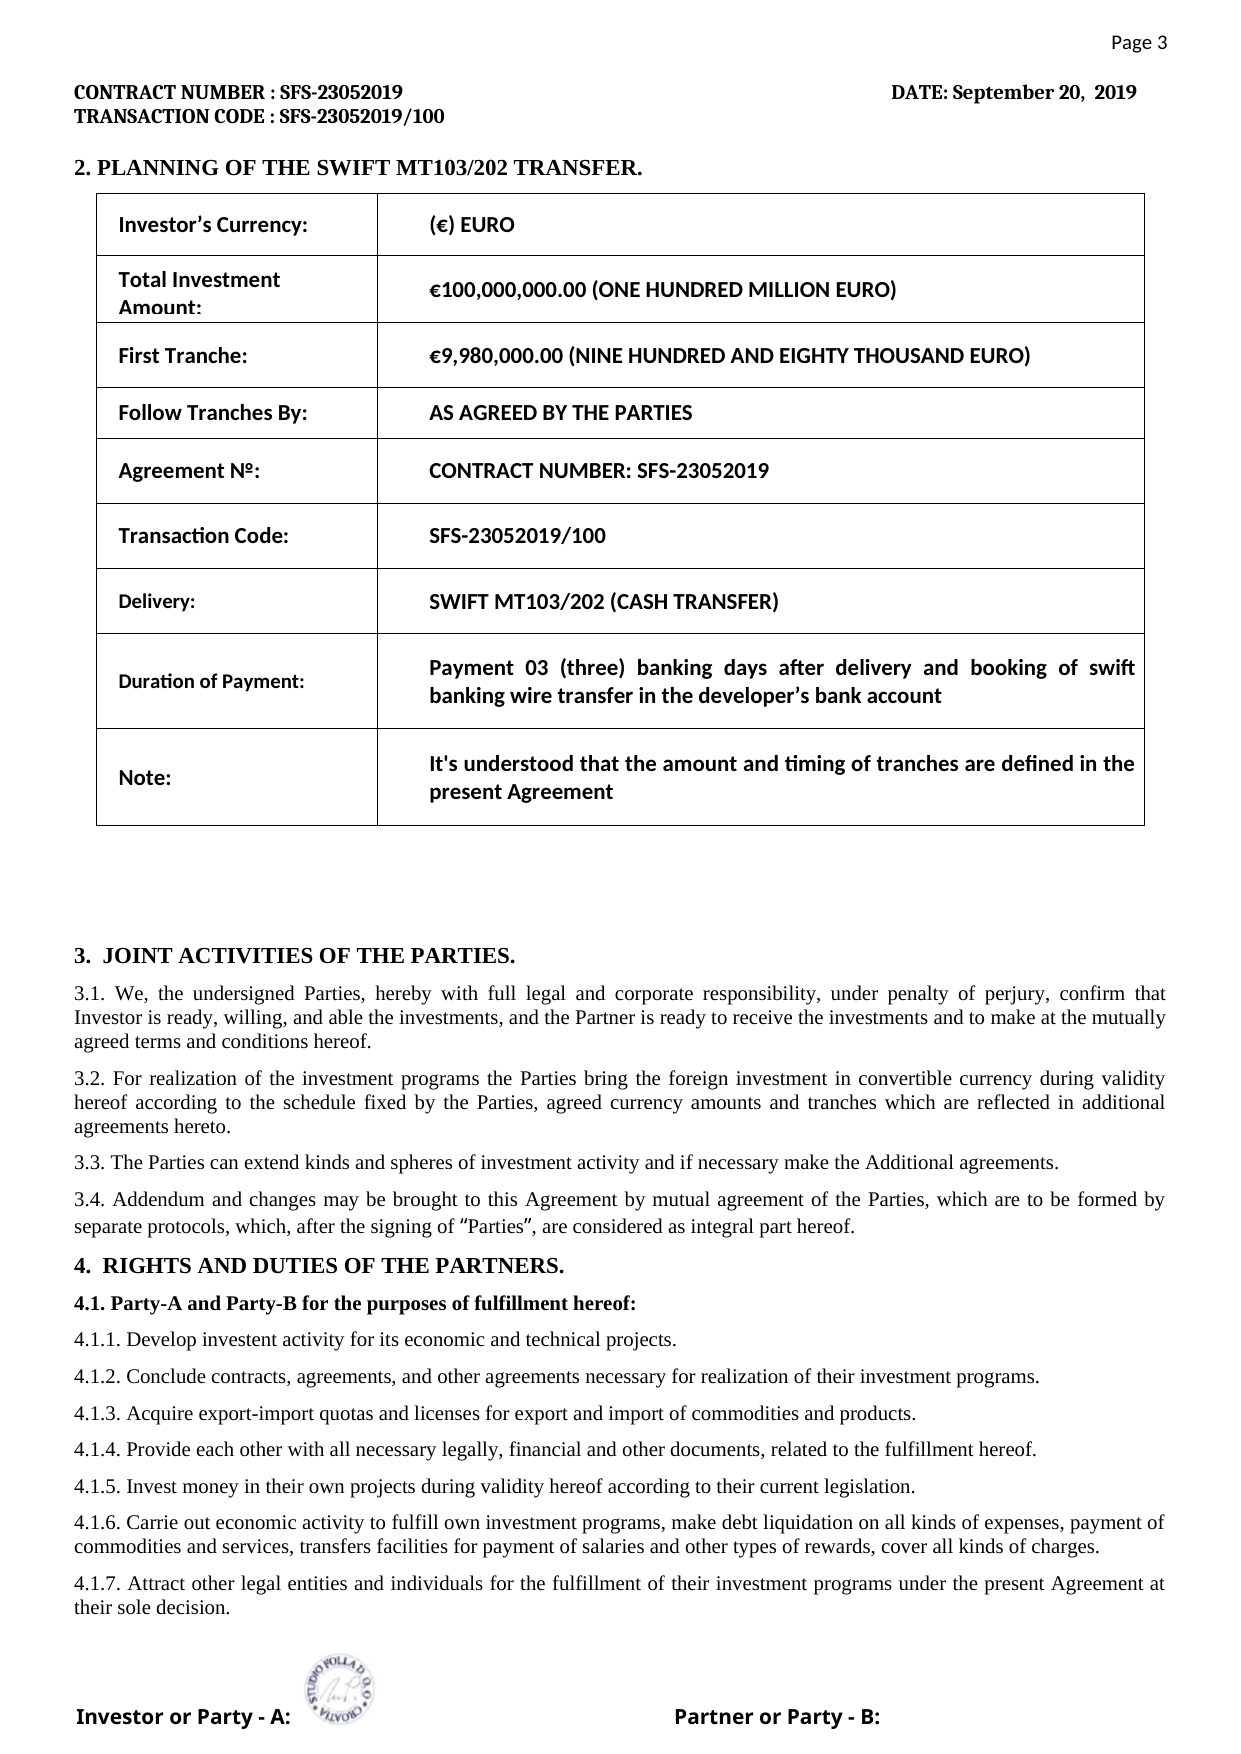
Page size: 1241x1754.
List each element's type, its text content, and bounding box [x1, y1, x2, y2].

text 4. RIGHTS AND DUTIES OF THE PARTNERS. [74, 1252, 1167, 1278]
table_cell Delivery: [97, 569, 377, 633]
table_cell SFS-23052019/100 [378, 504, 1144, 567]
table_cell Transaction Code: [97, 504, 377, 567]
table_cell Duration of Payment: [97, 634, 377, 728]
table_cell Note: [97, 729, 377, 824]
text 4.1.7. Attract other legal entities and individuals for the fulfillment of their investment programs under the present Agreement at their sole decision. [74, 1571, 1167, 1619]
table_cell Agreement №: [97, 439, 377, 503]
text 2. PLANNING OF THE SWIFT MT103/202 TRANSFER. [74, 154, 1167, 180]
text 3.1. We, the undersigned Parties, hereby with full legal and corporate responsibility, under penalty of perjury, confirm that Investor is ready, willing, and able the investments, and the Partner is ready to receive the investments and to make at the mutually agreed terms and conditions hereof. [74, 981, 1167, 1053]
table_cell €9,980,000.00 (NINE HUNDRED AND EIGHTY THOUSAND EURO) [378, 323, 1144, 387]
text 4.1.3. Acquire export-import quotas and licenses for export and import of commodities and products. [74, 1400, 1167, 1424]
table_cell Payment 03 (three) banking days after delivery and booking of swift banking wire transfer in the developer’s bank account [378, 634, 1144, 728]
table_cell First Tranche: [97, 323, 377, 387]
text 3.4. Addendum and changes may be brought to this Agreement by mutual agreement of the Parties, which are to be formed by separate protocols, which, after the signing of “Parties”, are considered as integral part hereof. [74, 1187, 1167, 1239]
table_header Investor’s Currency: [97, 194, 377, 255]
table_cell SWIFT MT103/202 (CASH TRANSFER) [378, 569, 1144, 633]
table_cell It's understood that the amount and timing of tranches are defined in the present Agreement [378, 729, 1144, 824]
text 4.1.1. Develop investent activity for its economic and technical projects. [74, 1327, 1167, 1351]
text 4.1. Party-A and Party-B for the purposes of fulfillment hereof: [74, 1291, 1167, 1315]
text 4.1.2. Conclude contracts, agreements, and other agreements necessary for realization of their investment programs. [74, 1364, 1167, 1388]
text 3. JOINT ACTIVITIES OF THE PARTIES. [74, 942, 1167, 968]
text 4.1.6. Carrie out economic activity to fulfill own investment programs, make debt liquidation on all kinds of expenses, payment of commodities and services, transfers facilities for payment of salaries and other types of rewards, cover all kinds of charges. [74, 1510, 1167, 1558]
text 3.3. The Parties can extend kinds and spheres of investment activity and if necessary make the Additional agreements. [74, 1150, 1167, 1174]
table_cell AS AGREED BY THE PARTIES [378, 388, 1144, 438]
text 4.1.4. Provide each other with all necessary legally, financial and other documents, related to the fulfillment hereof. [74, 1437, 1167, 1461]
table_header (€) EURO [378, 194, 1144, 255]
text 4.1.5. Invest money in their own projects during validity hereof according to their current legislation. [74, 1473, 1167, 1498]
picture [301, 1653, 377, 1725]
table_cell Total Investment Amount: [97, 256, 377, 322]
text 3.2. For realization of the investment programs the Parties bring the foreign investment in convertible currency during validity hereof according to the schedule fixed by the Parties, agreed currency amounts and tranches which are reflected in additional agreements hereto. [74, 1066, 1167, 1138]
table_cell CONTRACT NUMBER: SFS-23052019 [378, 439, 1144, 503]
table_cell Follow Tranches By: [97, 388, 377, 438]
table_cell €100,000,000.00 (ONE HUNDRED MILLION EURO) [378, 256, 1144, 322]
